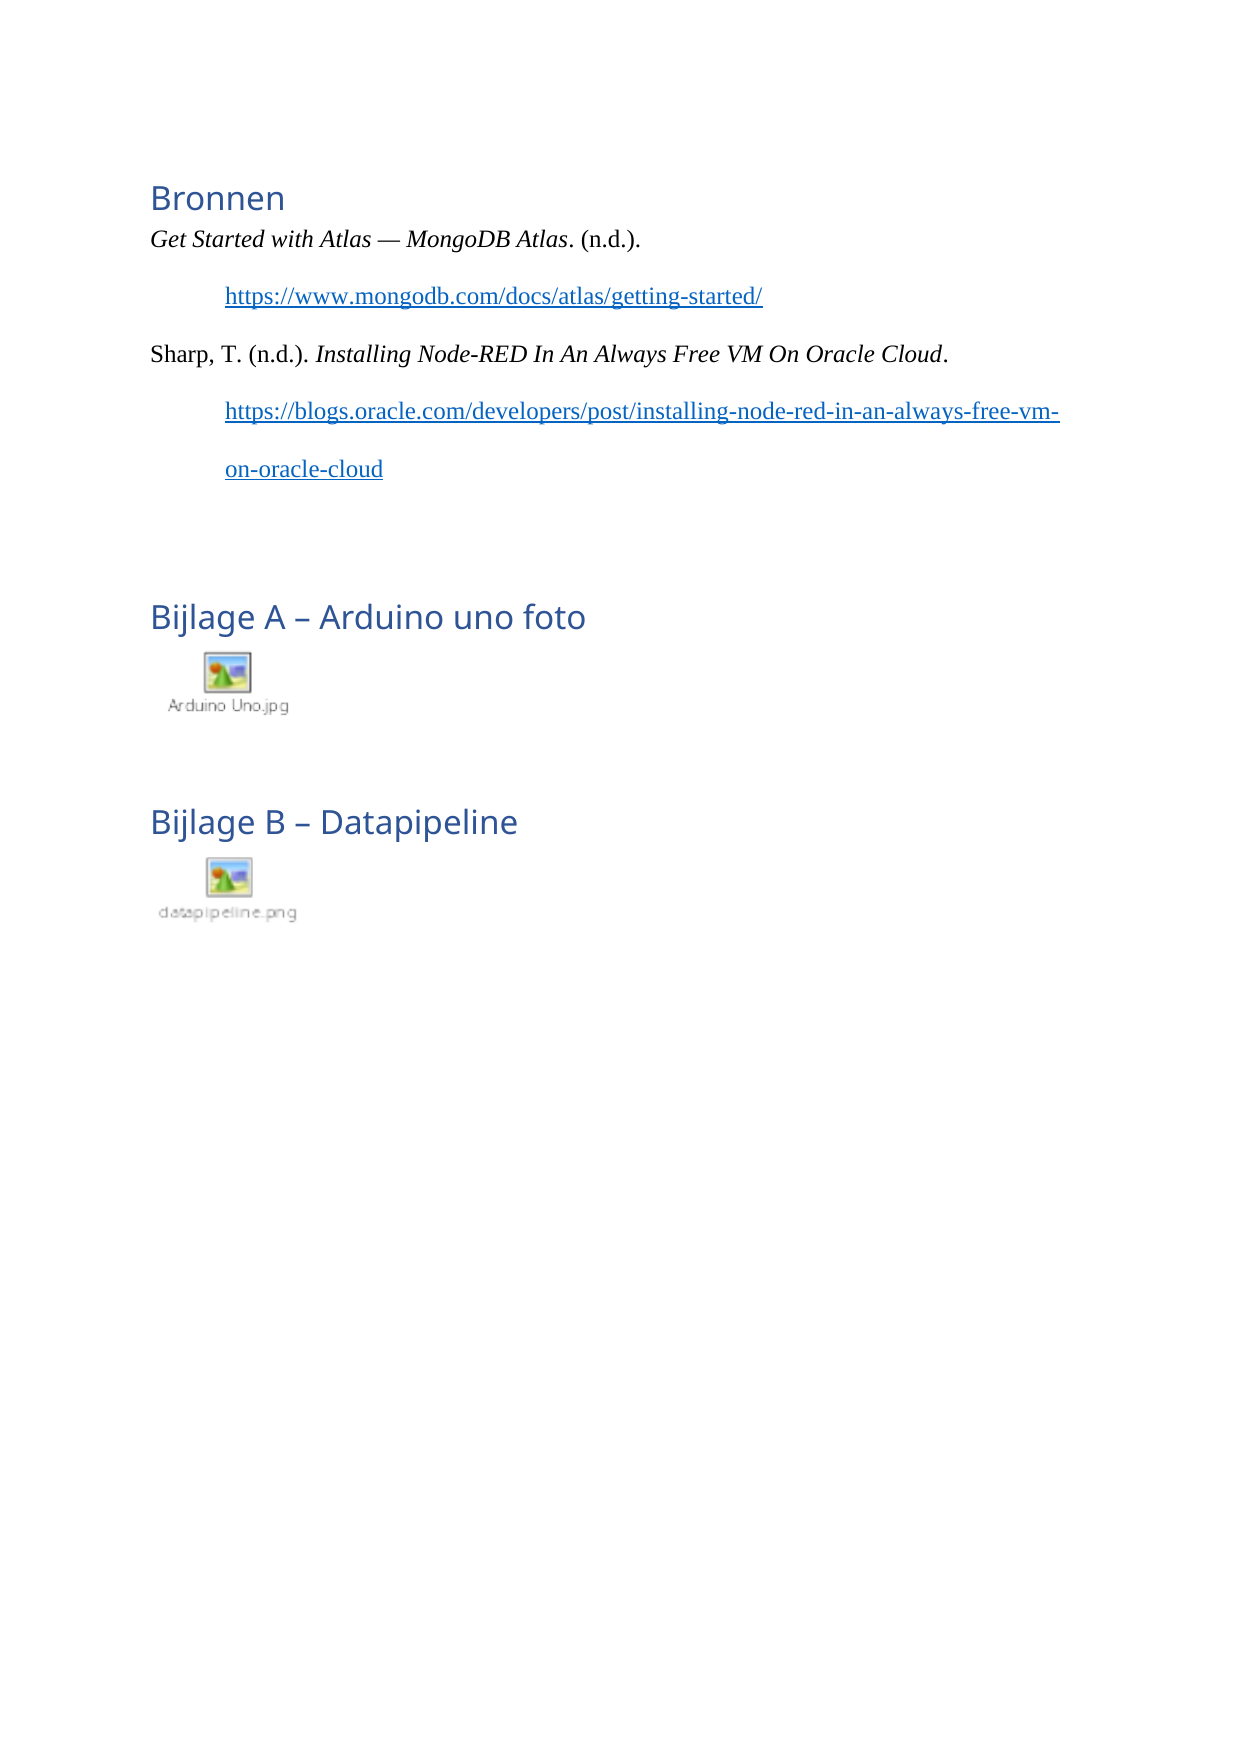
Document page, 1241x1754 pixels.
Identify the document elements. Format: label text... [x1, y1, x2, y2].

subtitle Bijlage A – Arduino uno foto [150, 594, 1090, 639]
subtitle Bronnen [150, 175, 1090, 220]
subtitle Bijlage B – Datapipeline [150, 798, 1090, 844]
text Get Started with Atlas — MongoDB Atlas. (n.d.). https://www.mongodb.com/docs/atlas/getting-started/ [150, 224, 1090, 310]
text Sharp, T. (n.d.). Installing Node-RED In An Always Free VM On Oracle Cloud. https://blogs.oracle.com/developers/post/installing-node-red-in-an-always-free-vm-on-oracle-cloud [150, 339, 1090, 483]
